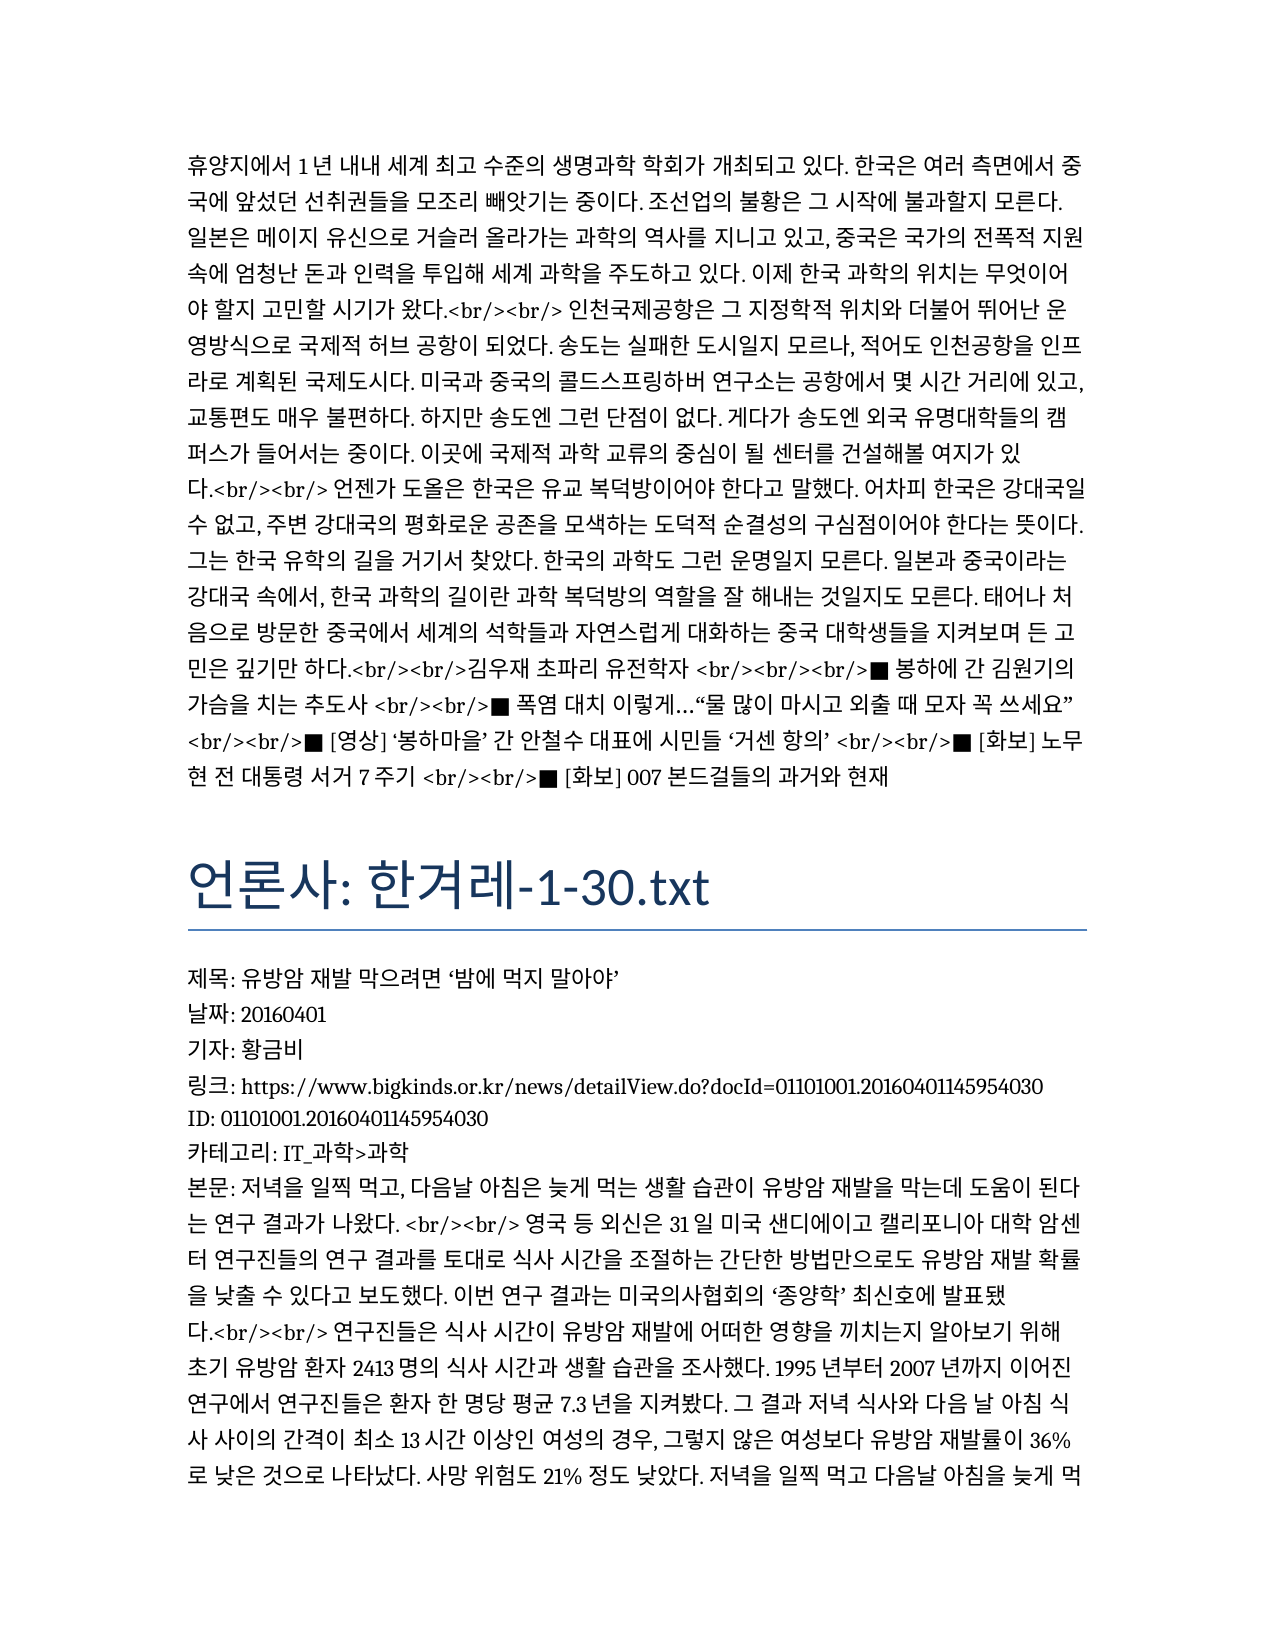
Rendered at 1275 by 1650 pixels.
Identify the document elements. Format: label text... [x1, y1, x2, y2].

title 언론사: 한겨레-1-30.txt [187, 847, 1087, 931]
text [187, 962, 1087, 1491]
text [187, 150, 1087, 822]
